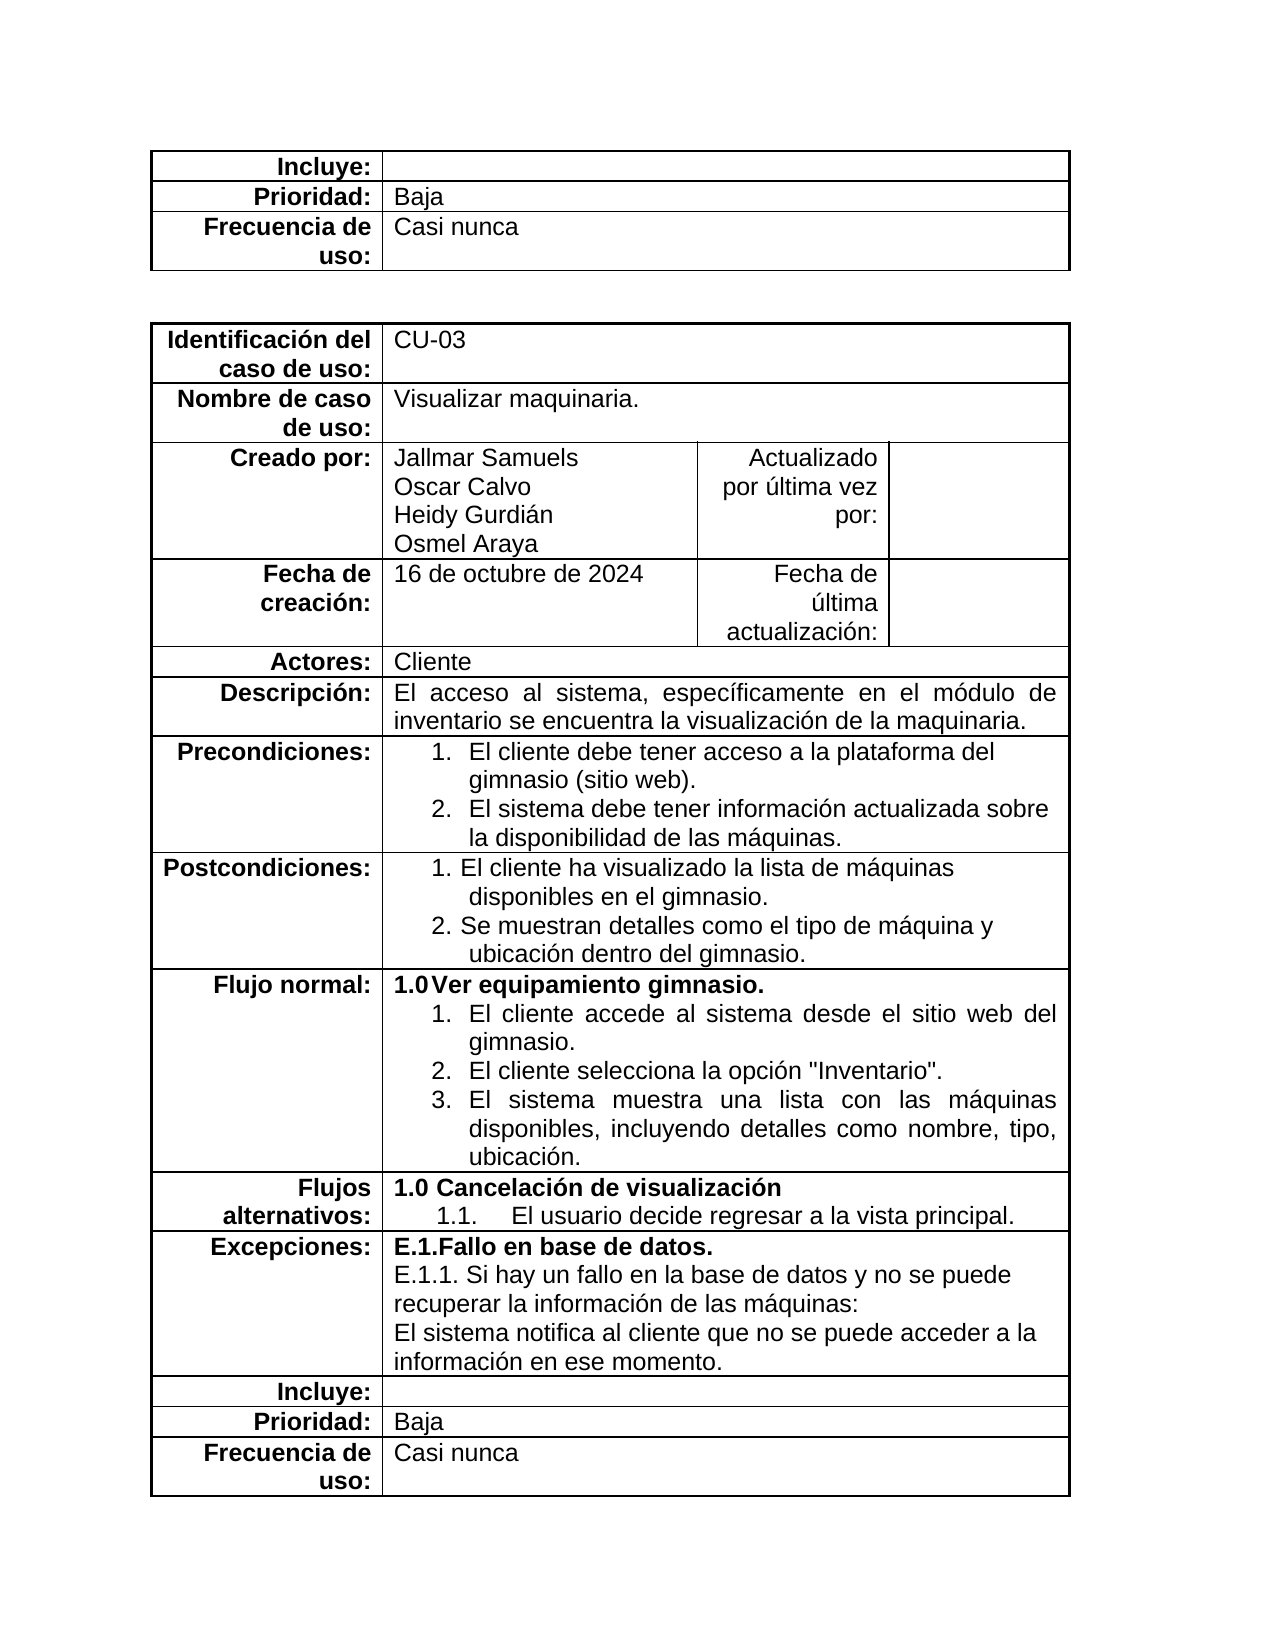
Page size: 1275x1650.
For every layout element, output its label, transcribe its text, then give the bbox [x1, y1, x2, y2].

table_cell El acceso al sistema, específicamente en el módulo de inventario se encuentra la visualización de la maquinaria. [383, 678, 1068, 735]
table_cell Flujos alternativos: [153, 1173, 382, 1230]
table_cell Postcondiciones: [153, 853, 382, 968]
table_cell Frecuencia de uso: [153, 212, 382, 270]
table_cell Fecha de última actualización: [698, 560, 888, 646]
table_cell Incluye: [153, 152, 382, 180]
table_cell Cliente [383, 647, 1068, 676]
table_cell Casi nunca [383, 212, 1068, 270]
table_cell El cliente ha visualizado la lista de máquinas disponibles en el gimnasio. Se muestran detalles como el tipo de máquina y ubicación dentro del gimnasio. [383, 853, 1068, 968]
table_cell Fecha de creación: [153, 560, 382, 646]
table_cell [383, 152, 1068, 180]
table_cell [890, 560, 1068, 646]
table_cell Nombre de caso de uso: [153, 384, 382, 441]
table_cell Baja [383, 1407, 1068, 1436]
table_cell Ver equipamiento gimnasio. El cliente accede al sistema desde el sitio web del gimnasio. El cliente selecciona la opción "Inventario". El sistema muestra una lista con las máquinas disponibles, incluyendo detalles como nombre, tipo, ubicación. [383, 970, 1068, 1171]
table_cell Precondiciones: [153, 737, 382, 852]
table_cell Baja [383, 182, 1068, 211]
table_cell [890, 443, 1068, 558]
table_cell Prioridad: [153, 182, 382, 211]
table_cell Creado por: [153, 443, 382, 558]
table_cell Incluye: [153, 1377, 382, 1406]
table_cell Visualizar maquinaria. [383, 384, 1068, 441]
table_cell Descripción: [153, 678, 382, 735]
table_cell E.1.Fallo en base de datos. E.1.1. Si hay un fallo en la base de datos y no se puede recuperar la información de las máquinas: El sistema notifica al cliente que no se puede acceder a la información en ese momento. [383, 1232, 1068, 1375]
table_cell El cliente debe tener acceso a la plataforma del gimnasio (sitio web). El sistema debe tener información actualizada sobre la disponibilidad de las máquinas. [383, 737, 1068, 852]
table_header CU-03 [383, 325, 1068, 382]
table_cell 16 de octubre de 2024 [383, 560, 697, 646]
table_header Identificación del caso de uso: [153, 325, 382, 382]
table_cell Actores: [153, 647, 382, 676]
table_cell Actualizado por última vez por: [698, 443, 888, 558]
table_cell Flujo normal: [153, 970, 382, 1171]
table_cell [383, 1377, 1068, 1406]
table_cell Cancelación de visualización El usuario decide regresar a la vista principal. [383, 1173, 1068, 1230]
table_cell Casi nunca [383, 1438, 1068, 1495]
table_cell Excepciones: [153, 1232, 382, 1375]
table_cell Prioridad: [153, 1407, 382, 1436]
table_cell Frecuencia de uso: [153, 1438, 382, 1495]
table_cell Jallmar Samuels Oscar Calvo Heidy Gurdián Osmel Araya [383, 443, 697, 558]
